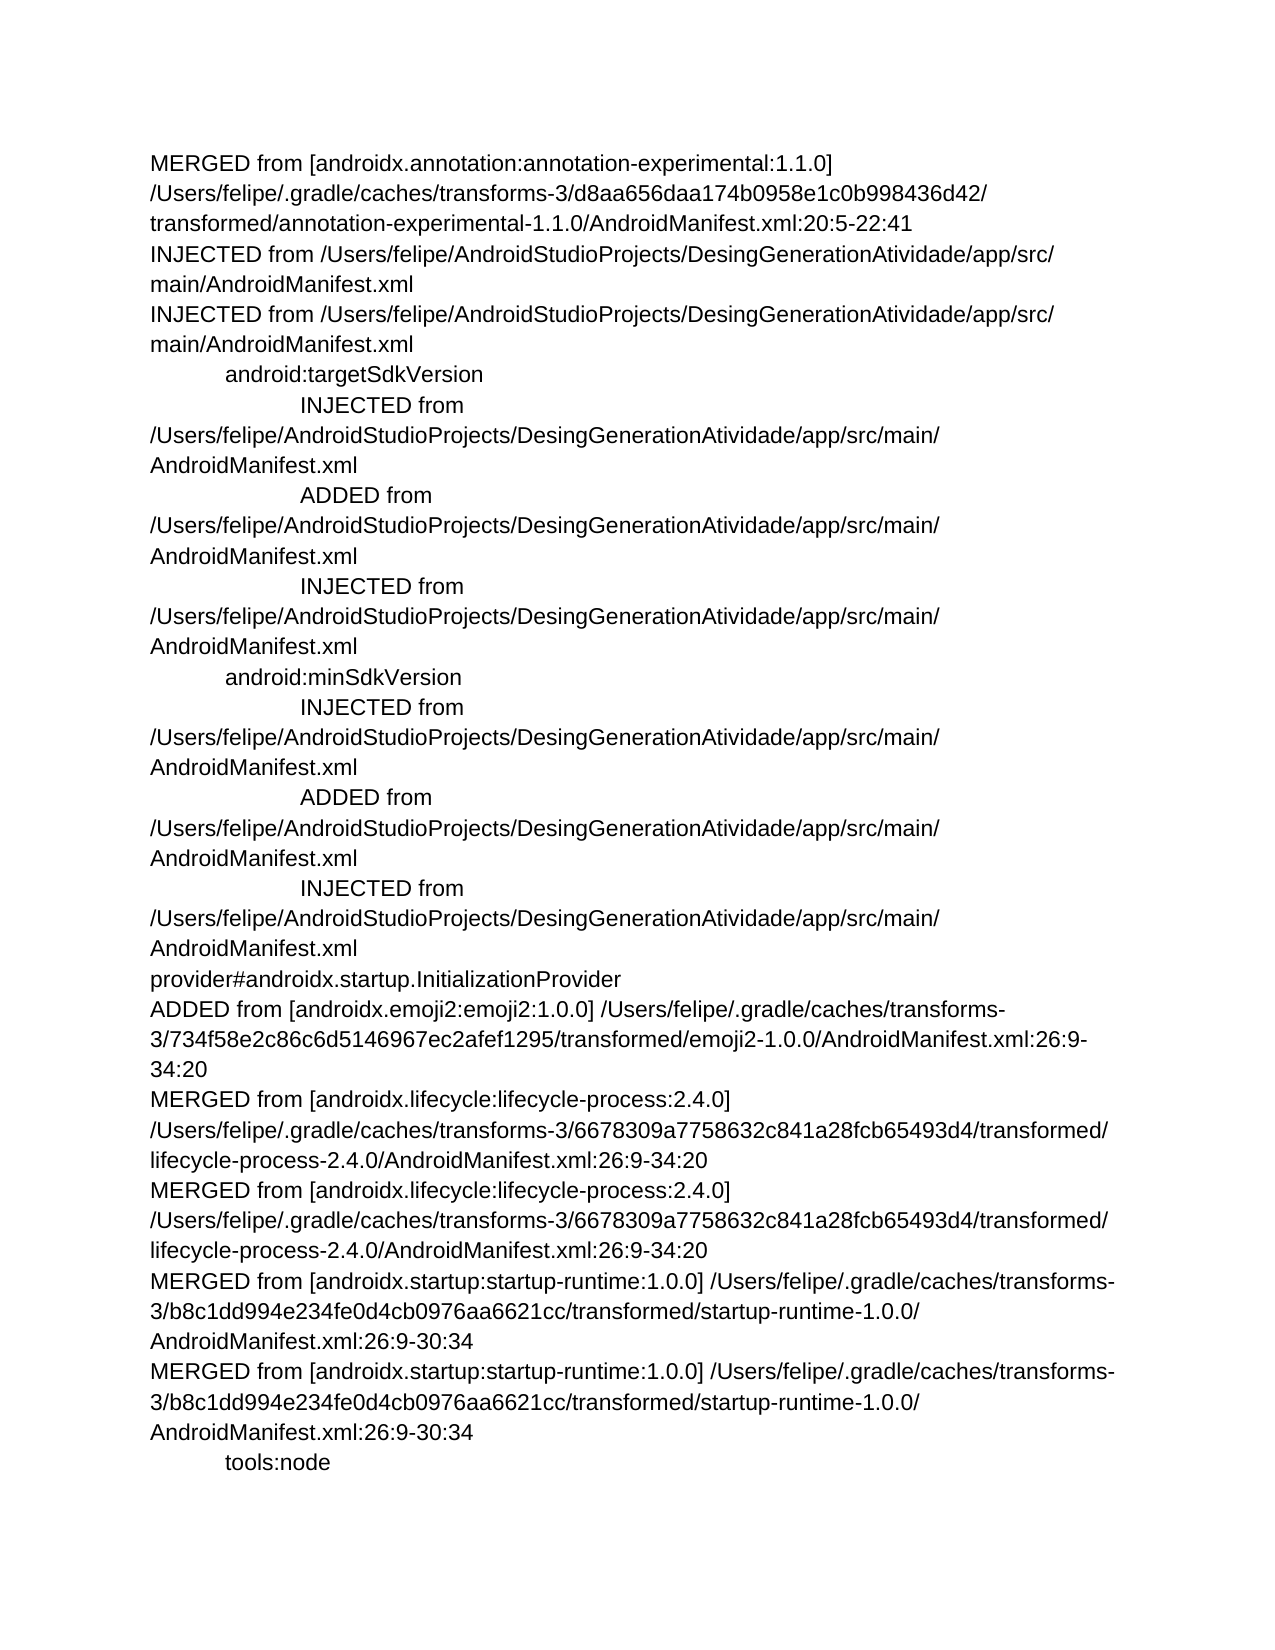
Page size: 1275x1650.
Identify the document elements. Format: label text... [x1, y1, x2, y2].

text MERGED from [androidx.startup:startup-runtime:1.0.0] /Users/felipe/.gradle/caches/transforms-3/b8c1dd994e234fe0d4cb0976aa6621cc/transformed/startup-runtime-1.0.0/AndroidManifest.xml:26:9-30:34 [150, 1358, 1125, 1445]
text INJECTED from /Users/felipe/AndroidStudioProjects/DesingGenerationAtividade/app/src/main/AndroidManifest.xml [150, 392, 1125, 478]
text ADDED from /Users/felipe/AndroidStudioProjects/DesingGenerationAtividade/app/src/main/AndroidManifest.xml [150, 784, 1125, 871]
text INJECTED from /Users/felipe/AndroidStudioProjects/DesingGenerationAtividade/app/src/main/AndroidManifest.xml [150, 301, 1125, 358]
text INJECTED from /Users/felipe/AndroidStudioProjects/DesingGenerationAtividade/app/src/main/AndroidManifest.xml [150, 875, 1125, 962]
text INJECTED from /Users/felipe/AndroidStudioProjects/DesingGenerationAtividade/app/src/main/AndroidManifest.xml [150, 694, 1125, 781]
text ADDED from /Users/felipe/AndroidStudioProjects/DesingGenerationAtividade/app/src/main/AndroidManifest.xml [150, 482, 1125, 569]
text MERGED from [androidx.lifecycle:lifecycle-process:2.4.0] /Users/felipe/.gradle/caches/transforms-3/6678309a7758632c841a28fcb65493d4/transformed/lifecycle-process-2.4.0/AndroidManifest.xml:26:9-34:20 [150, 1086, 1125, 1173]
text tools:node [150, 1449, 1125, 1475]
text android:minSdkVersion [150, 663, 1125, 690]
text provider#androidx.startup.InitializationProvider [150, 966, 1125, 992]
text MERGED from [androidx.lifecycle:lifecycle-process:2.4.0] /Users/felipe/.gradle/caches/transforms-3/6678309a7758632c841a28fcb65493d4/transformed/lifecycle-process-2.4.0/AndroidManifest.xml:26:9-34:20 [150, 1177, 1125, 1264]
text android:targetSdkVersion [150, 361, 1125, 388]
text INJECTED from /Users/felipe/AndroidStudioProjects/DesingGenerationAtividade/app/src/main/AndroidManifest.xml [150, 241, 1125, 297]
text ADDED from [androidx.emoji2:emoji2:1.0.0] /Users/felipe/.gradle/caches/transforms-3/734f58e2c86c6d5146967ec2afef1295/transformed/emoji2-1.0.0/AndroidManifest.xml:26:9-34:20 [150, 996, 1125, 1083]
text INJECTED from /Users/felipe/AndroidStudioProjects/DesingGenerationAtividade/app/src/main/AndroidManifest.xml [150, 573, 1125, 660]
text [150, 150, 1125, 237]
text MERGED from [androidx.startup:startup-runtime:1.0.0] /Users/felipe/.gradle/caches/transforms-3/b8c1dd994e234fe0d4cb0976aa6621cc/transformed/startup-runtime-1.0.0/AndroidManifest.xml:26:9-30:34 [150, 1268, 1125, 1354]
